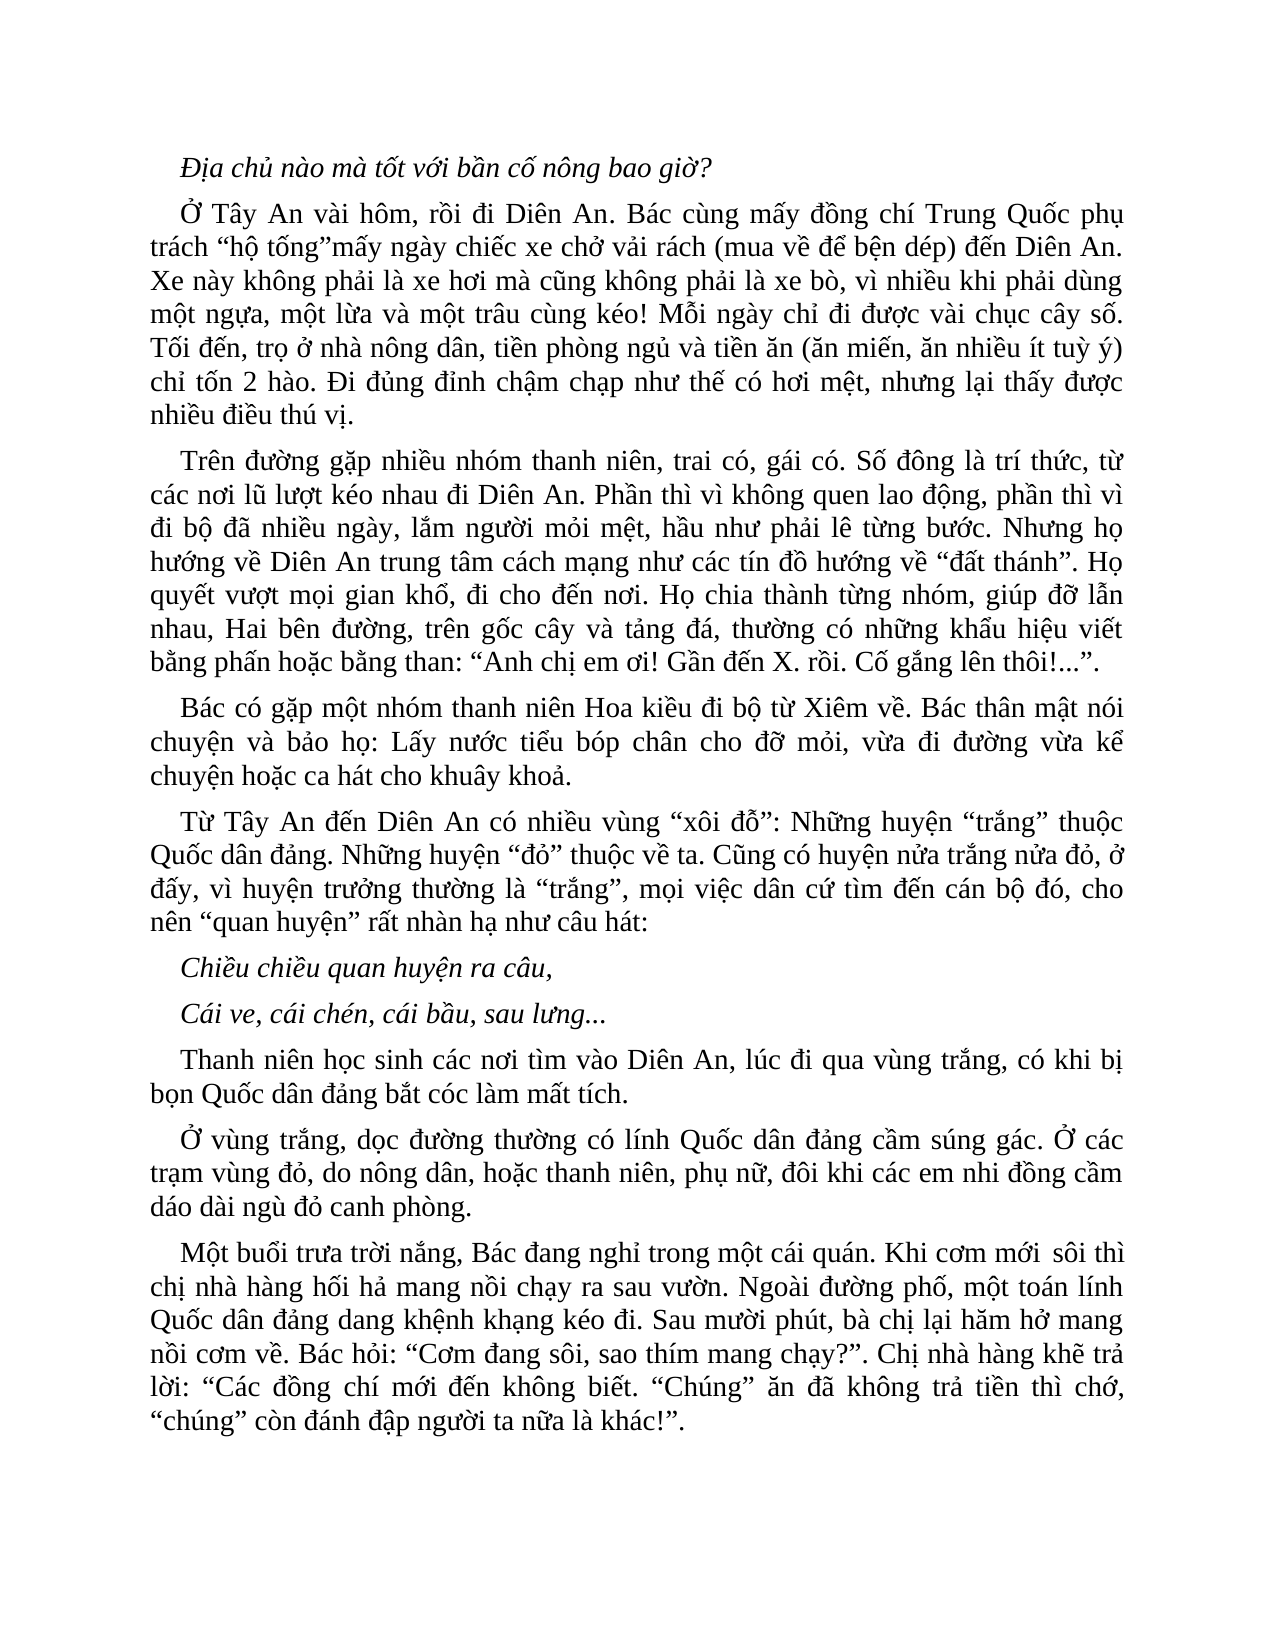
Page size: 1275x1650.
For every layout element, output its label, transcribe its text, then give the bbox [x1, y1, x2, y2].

text Chiều chiều quan huyện ra câu, [150, 950, 1125, 984]
text Ở Tây An vài hôm, rồi đi Diên An. Bác cùng mấy đồng chí Trung Quốc phụ trách “hộ tống”mấy ngày chiếc xe chở vải rách (mua về để bện dép) đến Diên An. Xe này không phải là xe hơi mà cũng không phải là xe bò, vì nhiều khi phải dùng một ngựa, một lừa và một trâu cùng kéo! Mỗi ngày chỉ đi được vài chục cây số. Tối đến, trọ ở nhà nông dân, tiền phòng ngủ và tiền ăn (ăn miến, ăn nhiều ít tuỳ ý) chỉ tốn 2 hào. Đi đủng đỉnh chậm chạp như thế có hơi mệt, nhưng lại thấy được nhiều điều thú vị. [150, 196, 1125, 431]
text Địa chủ nào mà tốt với bần cố nông bao giờ? [150, 150, 1125, 183]
text Trên đường gặp nhiều nhóm thanh niên, trai có, gái có. Số đông là trí thức, từ các nơi lũ lượt kéo nhau đi Diên An. Phần thì vì không quen lao động, phần thì vì đi bộ đã nhiều ngày, lắm người mỏi mệt, hầu như phải lê từng bước. Nhưng họ hướng về Diên An trung tâm cách mạng như các tín đồ hướng về “đất thánh”. Họ quyết vượt mọi gian khổ, đi cho đến nơi. Họ chia thành từng nhóm, giúp đỡ lẫn nhau, Hai bên đường, trên gốc cây và tảng đá, thường có những khẩu hiệu viết bằng phấn hoặc bằng than: “Anh chị em ơi! Gần đến X. rồi. Cố gắng lên thôi!...”. [150, 443, 1125, 678]
text Bác có gặp một nhóm thanh niên Hoa kiều đi bộ từ Xiêm về. Bác thân mật nói chuyện và bảo họ: Lấy nước tiểu bóp chân cho đỡ mỏi, vừa đi đường vừa kể chuyện hoặc ca hát cho khuây khoả. [150, 691, 1125, 791]
text Một buổi trưa trời nắng, Bác đang nghỉ trong một cái quán. Khi cơm mới sôi thì chị nhà hàng hối hả mang nồi chạy ra sau vườn. Ngoài đường phố, một toán lính Quốc dân đảng dang khệnh khạng kéo đi. Sau mười phút, bà chị lại hăm hở mang nồi cơm về. Bác hỏi: “Cơm đang sôi, sao thím mang chạy?”. Chị nhà hàng khẽ trả lời: “Các đồng chí mới đến không biết. “Chúng” ăn đã không trả tiền thì chớ, “chúng” còn đánh đập người ta nữa là khác!”. [150, 1235, 1125, 1436]
text Từ Tây An đến Diên An có nhiều vùng “xôi đỗ”: Những huyện “trắng” thuộc Quốc dân đảng. Những huyện “đỏ” thuộc về ta. Cũng có huyện nửa trắng nửa đỏ, ở đấy, vì huyện trưởng thường là “trắng”, mọi việc dân cứ tìm đến cán bộ đó, cho nên “quan huyện” rất nhàn hạ như câu hát: [150, 804, 1125, 938]
text Thanh niên học sinh các nơi tìm vào Diên An, lúc đi qua vùng trắng, có khi bị bọn Quốc dân đảng bắt cóc làm mất tích. [150, 1042, 1125, 1109]
text Cái ve, cái chén, cái bầu, sau lưng... [150, 996, 1125, 1030]
text Ở vùng trắng, dọc đường thường có lính Quốc dân đảng cầm súng gác. Ở các trạm vùng đỏ, do nông dân, hoặc thanh niên, phụ nữ, đôi khi các em nhi đồng cầm dáo dài ngù đỏ canh phòng. [150, 1122, 1125, 1223]
